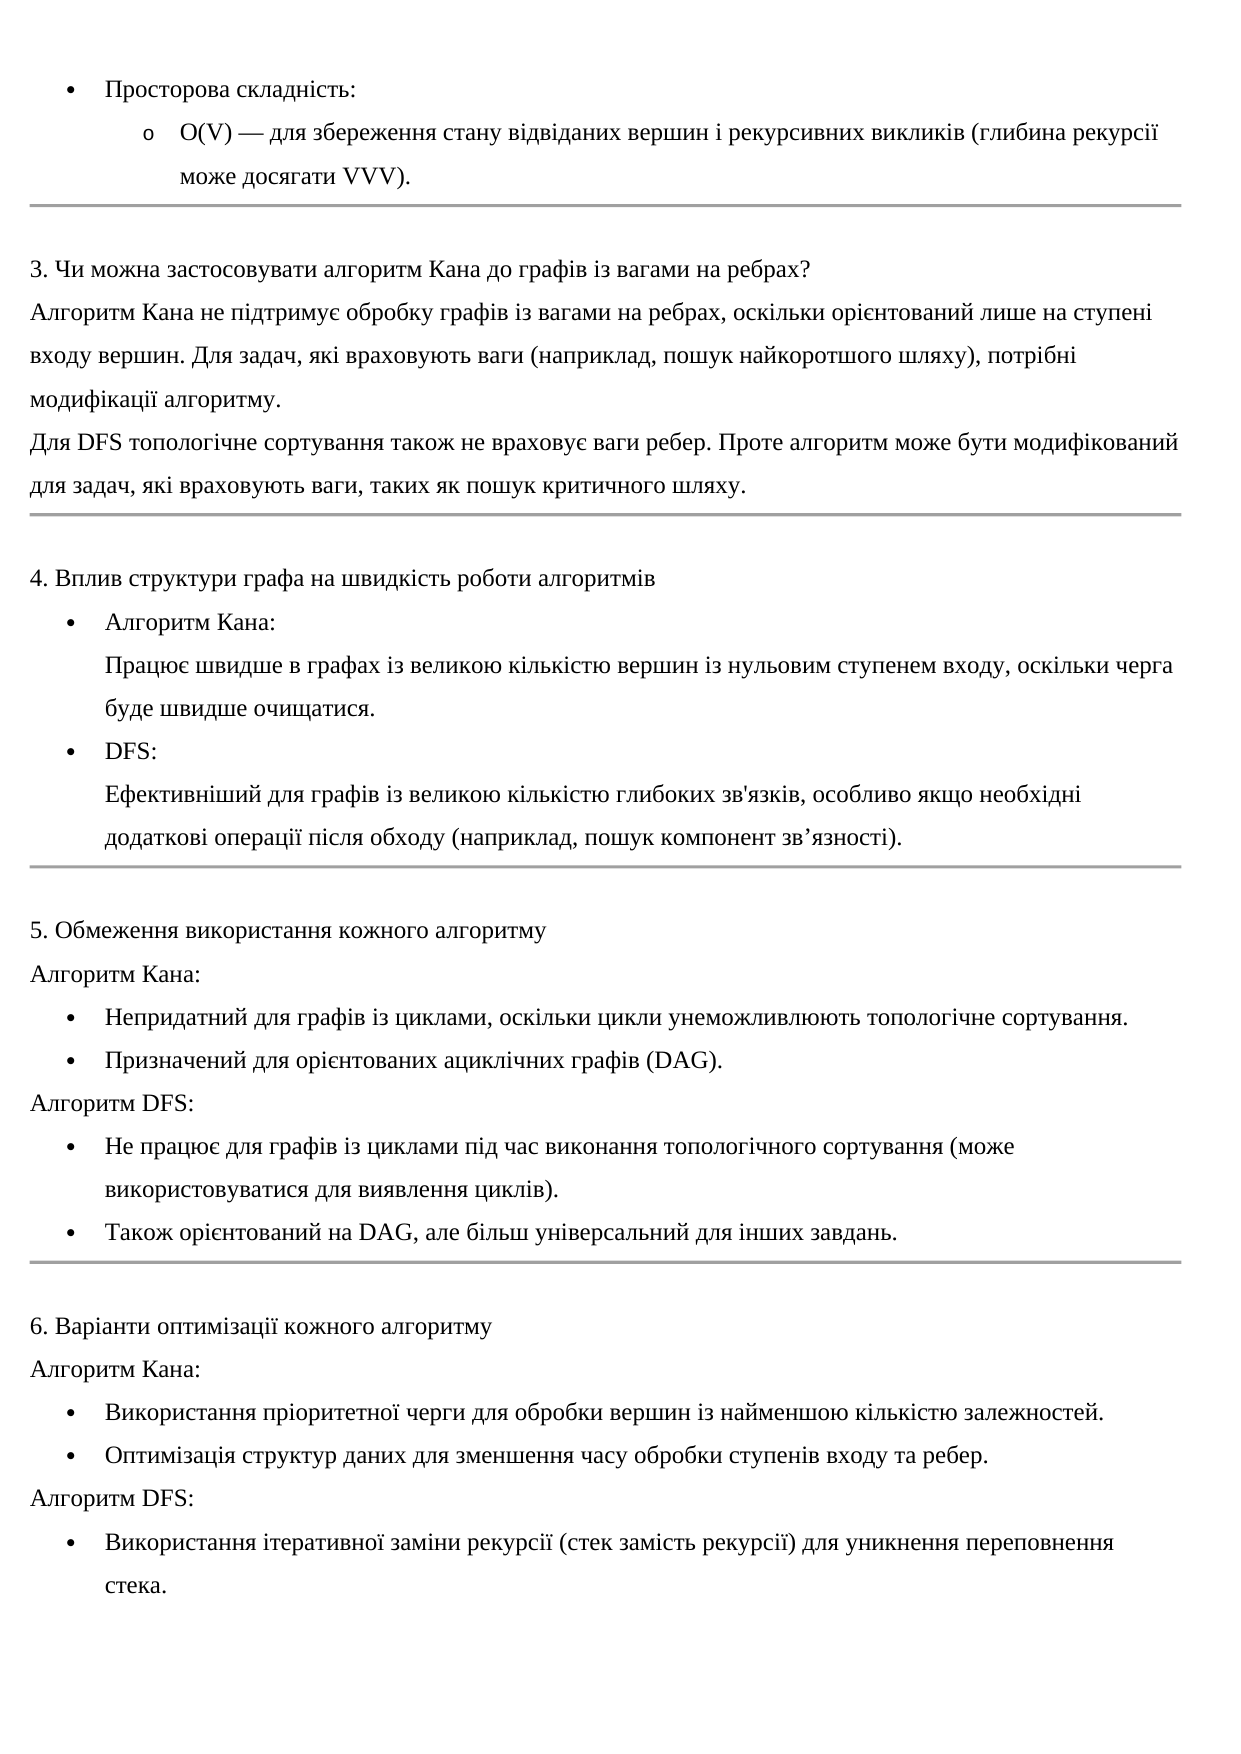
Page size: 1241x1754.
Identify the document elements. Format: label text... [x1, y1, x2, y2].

list Також орієнтований на DAG, але більш універсальний для інших завдань. [67, 1217, 1181, 1246]
text 6. Варіанти оптимізації кожного алгоритму [29, 1311, 1181, 1340]
list Не працює для графів із циклами під час виконання топологічного сортування (може використовуватися для виявлення циклів). [67, 1131, 1181, 1203]
list Призначений для орієнтованих ациклічних графів (DAG). [67, 1045, 1181, 1074]
text 4. Вплив структури графа на швидкість роботи алгоритмів [29, 563, 1181, 592]
list O(V) — для збереження стану відвіданих вершин і рекурсивних викликів (глибина рекурсії може досягати VVV). [142, 117, 1181, 190]
text Алгоритм Кана: [29, 959, 1181, 987]
list Алгоритм Кана: Працює швидше в графах із великою кількістю вершин із нульовим ступенем входу, оскільки черга буде швидше очищатися. [67, 607, 1181, 722]
list DFS: Ефективніший для графів із великою кількістю глибоких зв'язків, особливо якщо необхідні додаткові операції після обходу (наприклад, пошук компонент зв’язності). [67, 736, 1181, 851]
text 3. Чи можна застосовувати алгоритм Кана до графів із вагами на ребрах? [29, 254, 1181, 283]
list Використання пріоритетної черги для обробки вершин із найменшою кількістю залежностей. [67, 1397, 1181, 1426]
list Оптимізація структур даних для зменшення часу обробки ступенів входу та ребер. [67, 1440, 1181, 1469]
list Непридатний для графів із циклами, оскільки цикли унеможливлюють топологічне сортування. [67, 1002, 1181, 1031]
list Використання ітеративної заміни рекурсії (стек замість рекурсії) для уникнення переповнення стека. [67, 1527, 1181, 1598]
list Просторова складність: [67, 74, 1181, 103]
text Алгоритм Кана не підтримує обробку графів із вагами на ребрах, оскільки орієнтований лише на ступені входу вершин. Для задач, які враховують ваги (наприклад, пошук найкоротшого шляху), потрібні модифікації алгоритму. [29, 297, 1181, 412]
text Алгоритм DFS: [29, 1088, 1181, 1117]
text Алгоритм Кана: [29, 1354, 1181, 1383]
text Для DFS топологічне сортування також не враховує ваги ребер. Проте алгоритм може бути модифікований для задач, які враховують ваги, таких як пошук критичного шляху. [29, 427, 1181, 499]
text Алгоритм DFS: [29, 1483, 1181, 1512]
text 5. Обмеження використання кожного алгоритму [29, 916, 1181, 944]
